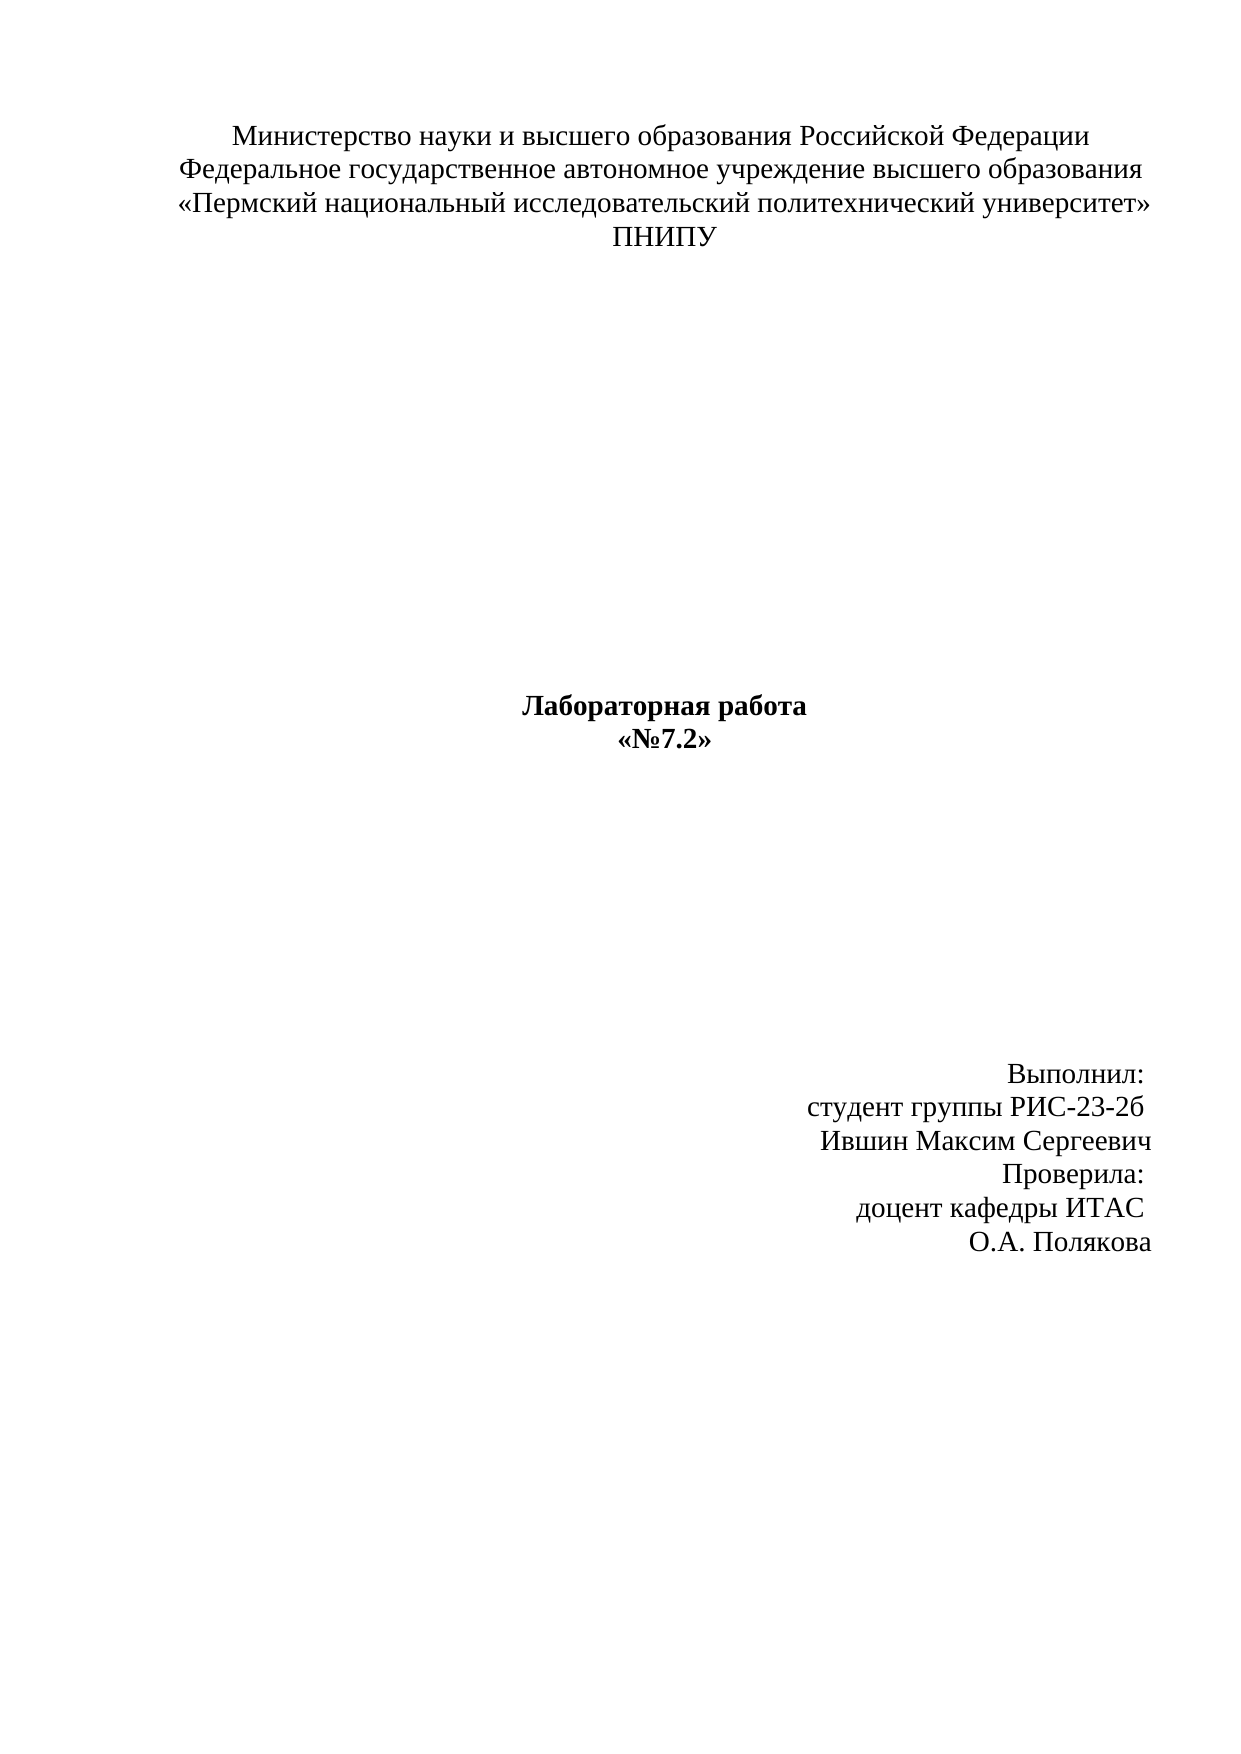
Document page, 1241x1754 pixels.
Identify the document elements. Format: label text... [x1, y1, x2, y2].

text Лабораторная работа [177, 688, 1152, 721]
text «Пермский национальный исследовательский политехнический университет» [177, 185, 1152, 219]
text доцент кафедры ИТАС [177, 1190, 1152, 1224]
text Выполнил: [177, 1056, 1152, 1089]
text Проверила: [177, 1157, 1152, 1190]
text О.А. Полякова [177, 1224, 1152, 1257]
text «№7.2» [177, 721, 1152, 755]
text Ившин Максим Сергеевич [177, 1123, 1152, 1157]
text Федеральное государственное автономное учреждение высшего образования [177, 152, 1152, 185]
text Министерство науки и высшего образования Российской Федерации [177, 118, 1152, 152]
text ПНИПУ [177, 219, 1152, 252]
text студент группы РИС-23-2б [177, 1089, 1152, 1123]
